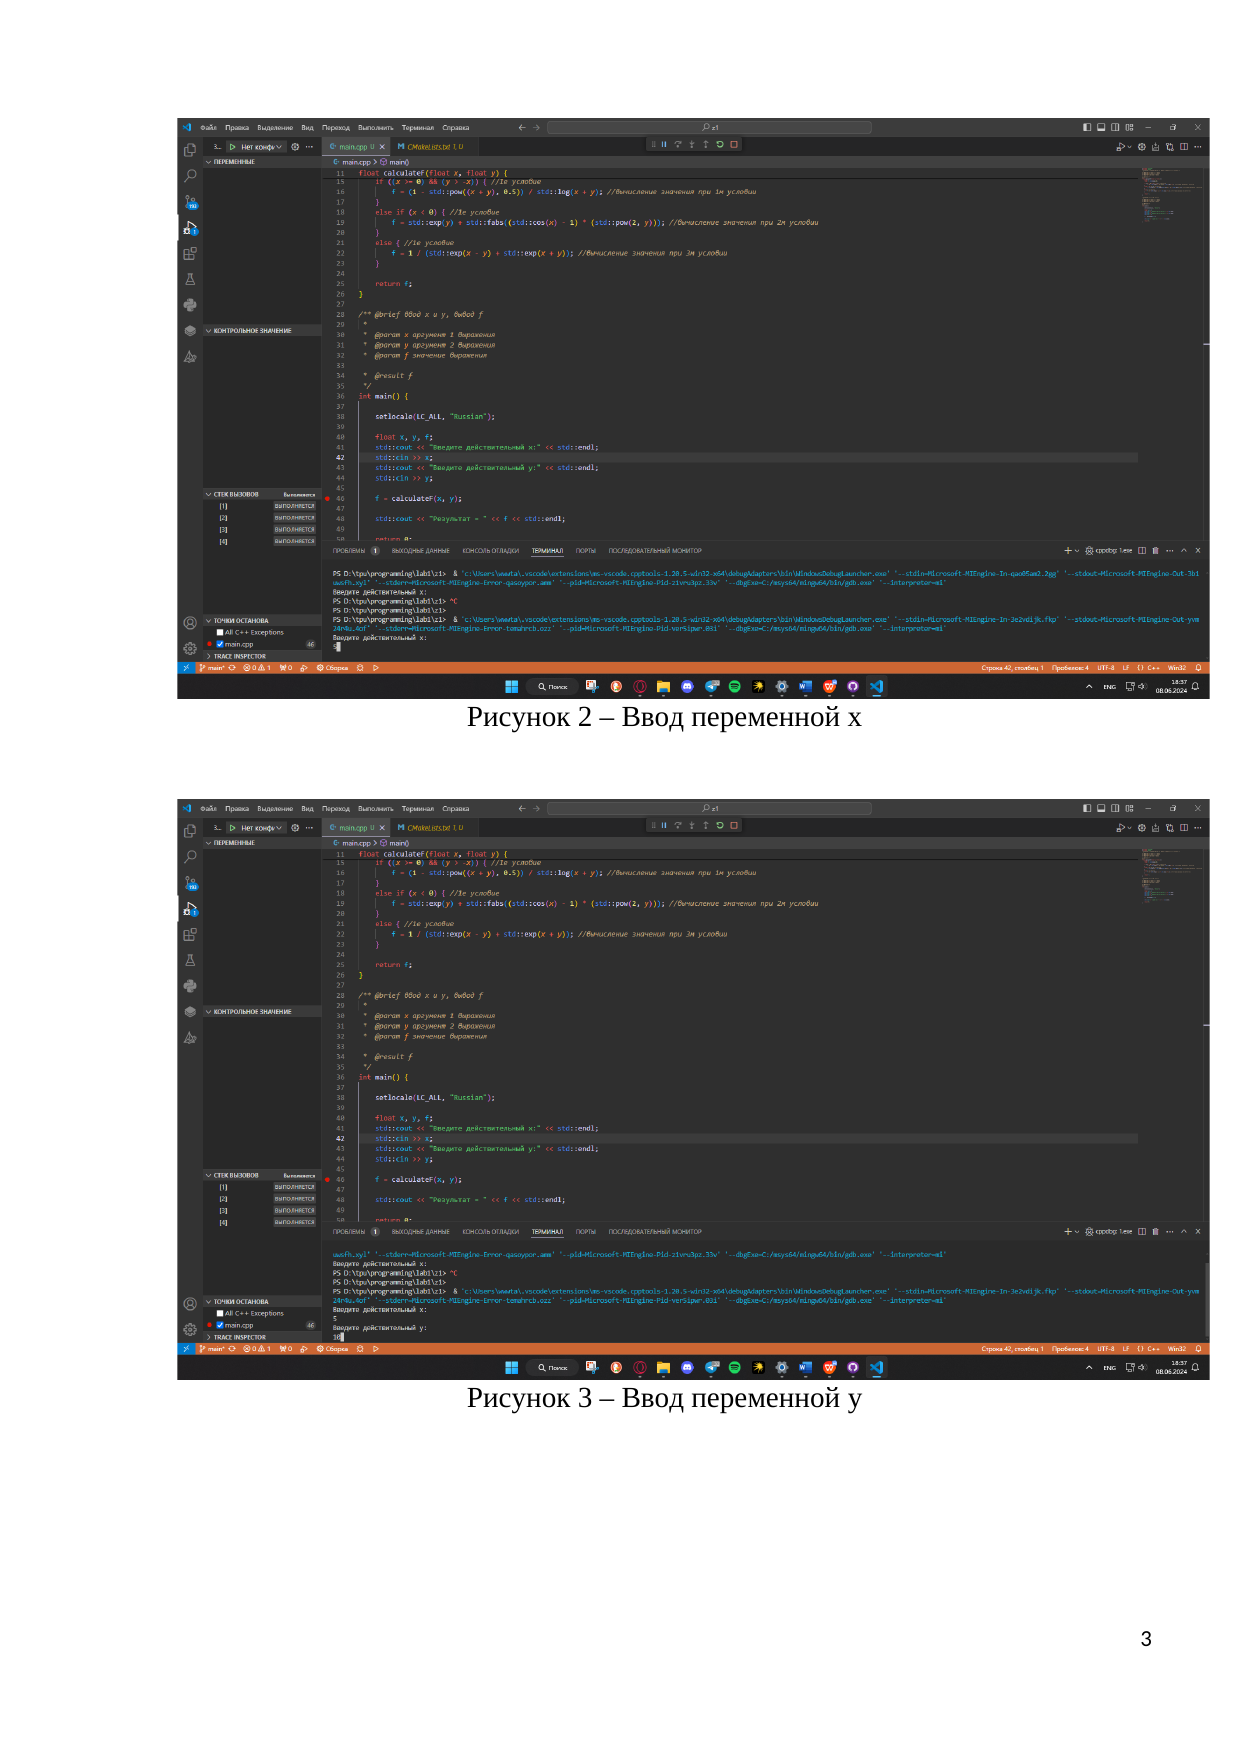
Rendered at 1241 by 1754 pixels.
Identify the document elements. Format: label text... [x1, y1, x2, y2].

picture [177, 118, 1210, 699]
text Рисунок 2 – Ввод переменной х [177, 699, 1152, 732]
text Рисунок 3 – Ввод переменной y [177, 1380, 1152, 1413]
picture [177, 799, 1210, 1380]
